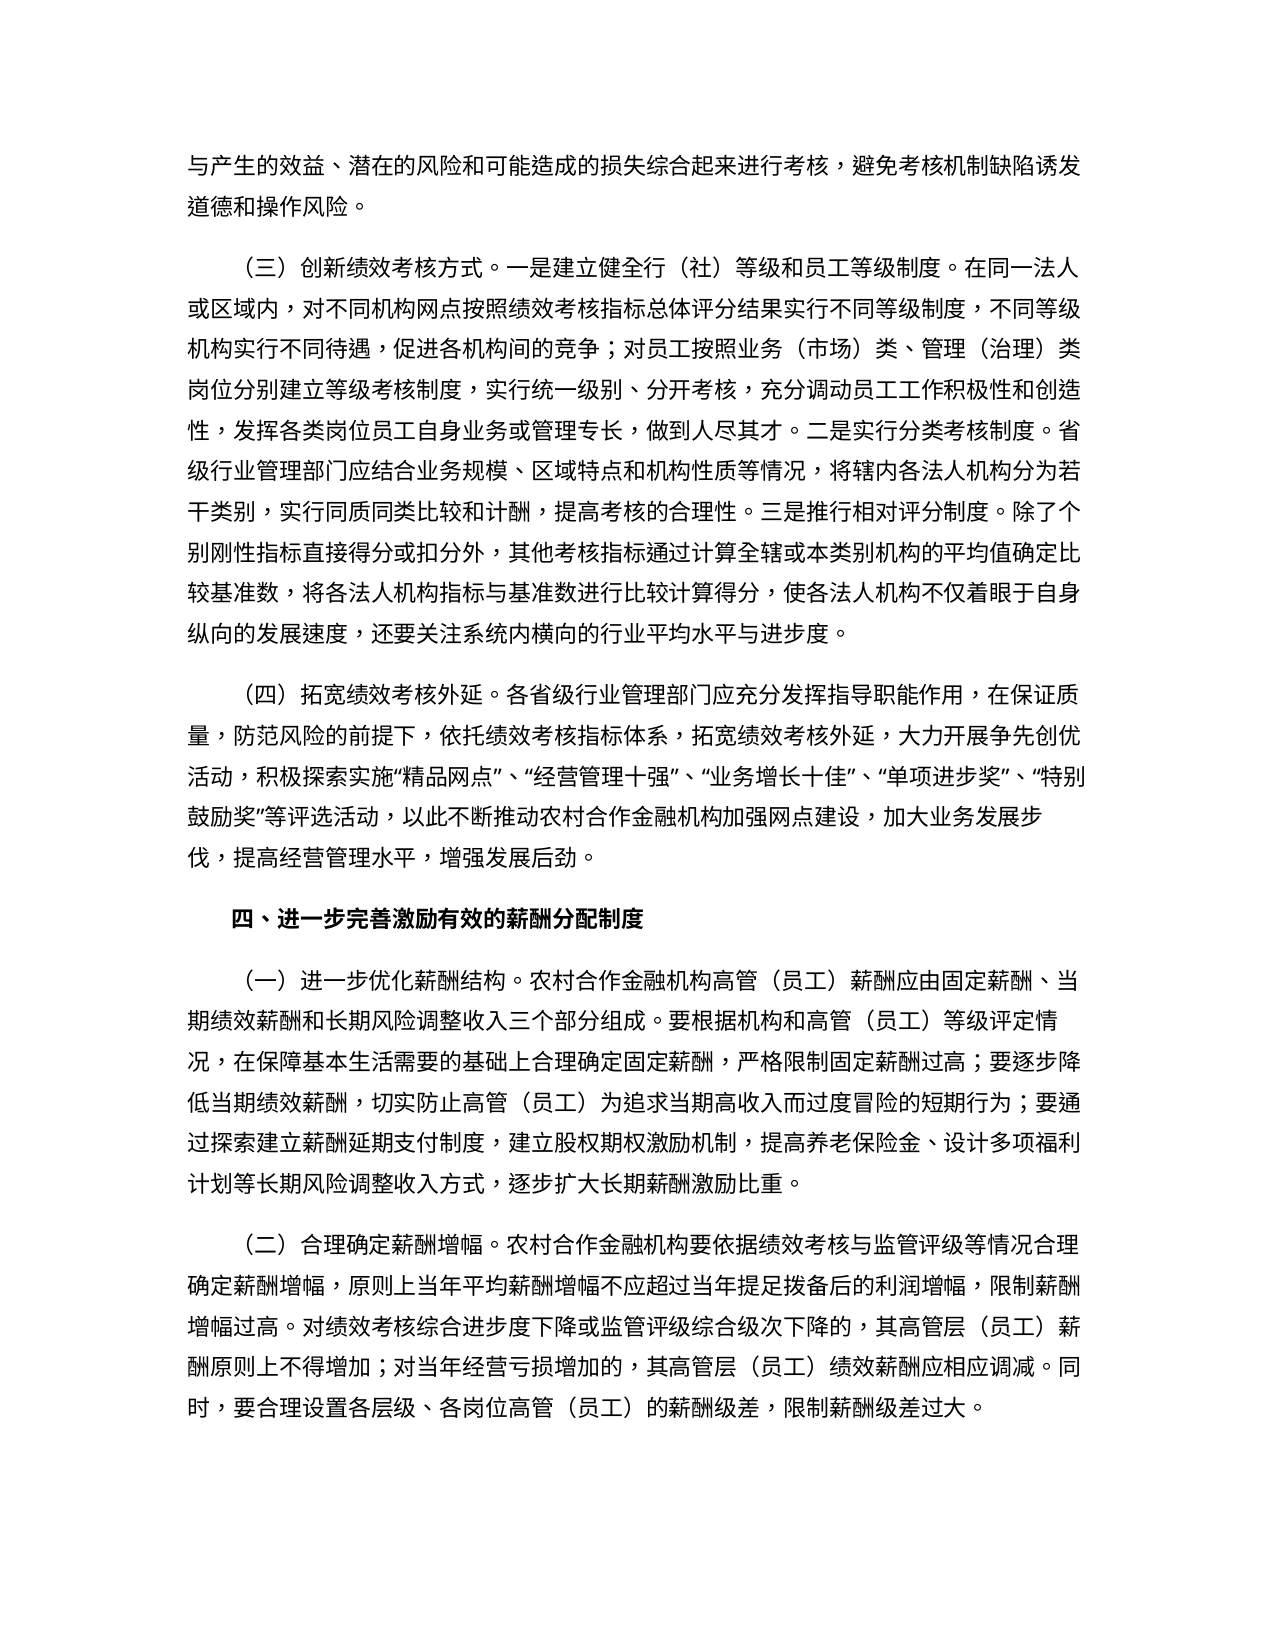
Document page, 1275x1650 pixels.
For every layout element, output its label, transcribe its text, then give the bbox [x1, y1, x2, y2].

text （二）合理确定薪酬增幅。农村合作金融机构要依据绩效考核与监管评级等情况合理确定薪酬增幅，原则上当年平均薪酬增幅不应超过当年提足拨备后的利润增幅，限制薪酬增幅过高。对绩效考核综合进步度下降或监管评级综合级次下降的，其高管层（员工）薪酬原则上不得增加；对当年经营亏损增加的，其高管层（员工）绩效薪酬应相应调减。同时，要合理设置各层级、各岗位高管（员工）的薪酬级差，限制薪酬级差过大。 [187, 1229, 1087, 1423]
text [187, 150, 1087, 222]
text 四、进一步完善激励有效的薪酬分配制度 [187, 903, 1087, 934]
text （三）创新绩效考核方式。一是建立健全行（社）等级和员工等级制度。在同一法人或区域内，对不同机构网点按照绩效考核指标总体评分结果实行不同等级制度，不同等级机构实行不同待遇，促进各机构间的竞争；对员工按照业务（市场）类、管理（治理）类岗位分别建立等级考核制度，实行统一级别、分开考核，充分调动员工工作积极性和创造性，发挥各类岗位员工自身业务或管理专长，做到人尽其才。二是实行分类考核制度。省级行业管理部门应结合业务规模、区域特点和机构性质等情况，将辖内各法人机构分为若干类别，实行同质同类比较和计酬，提高考核的合理性。三是推行相对评分制度。除了个别刚性指标直接得分或扣分外，其他考核指标通过计算全辖或本类别机构的平均值确定比较基准数，将各法人机构指标与基准数进行比较计算得分，使各法人机构不仅着眼于自身纵向的发展速度，还要关注系统内横向的行业平均水平与进步度。 [187, 252, 1087, 649]
text （一）进一步优化薪酬结构。农村合作金融机构高管（员工）薪酬应由固定薪酬、当期绩效薪酬和长期风险调整收入三个部分组成。要根据机构和高管（员工）等级评定情况，在保障基本生活需要的基础上合理确定固定薪酬，严格限制固定薪酬过高；要逐步降低当期绩效薪酬，切实防止高管（员工）为追求当期高收入而过度冒险的短期行为；要通过探索建立薪酬延期支付制度，建立股权期权激励机制，提高养老保险金、设计多项福利计划等长期风险调整收入方式，逐步扩大长期薪酬激励比重。 [187, 964, 1087, 1199]
text （四）拓宽绩效考核外延。各省级行业管理部门应充分发挥指导职能作用，在保证质量，防范风险的前提下，依托绩效考核指标体系，拓宽绩效考核外延，大力开展争先创优活动，积极探索实施“精品网点”、“经营管理十强”、“业务增长十佳”、“单项进步奖”、“特别鼓励奖”等评选活动，以此不断推动农村合作金融机构加强网点建设，加大业务发展步伐，提高经营管理水平，增强发展后劲。 [187, 679, 1087, 873]
